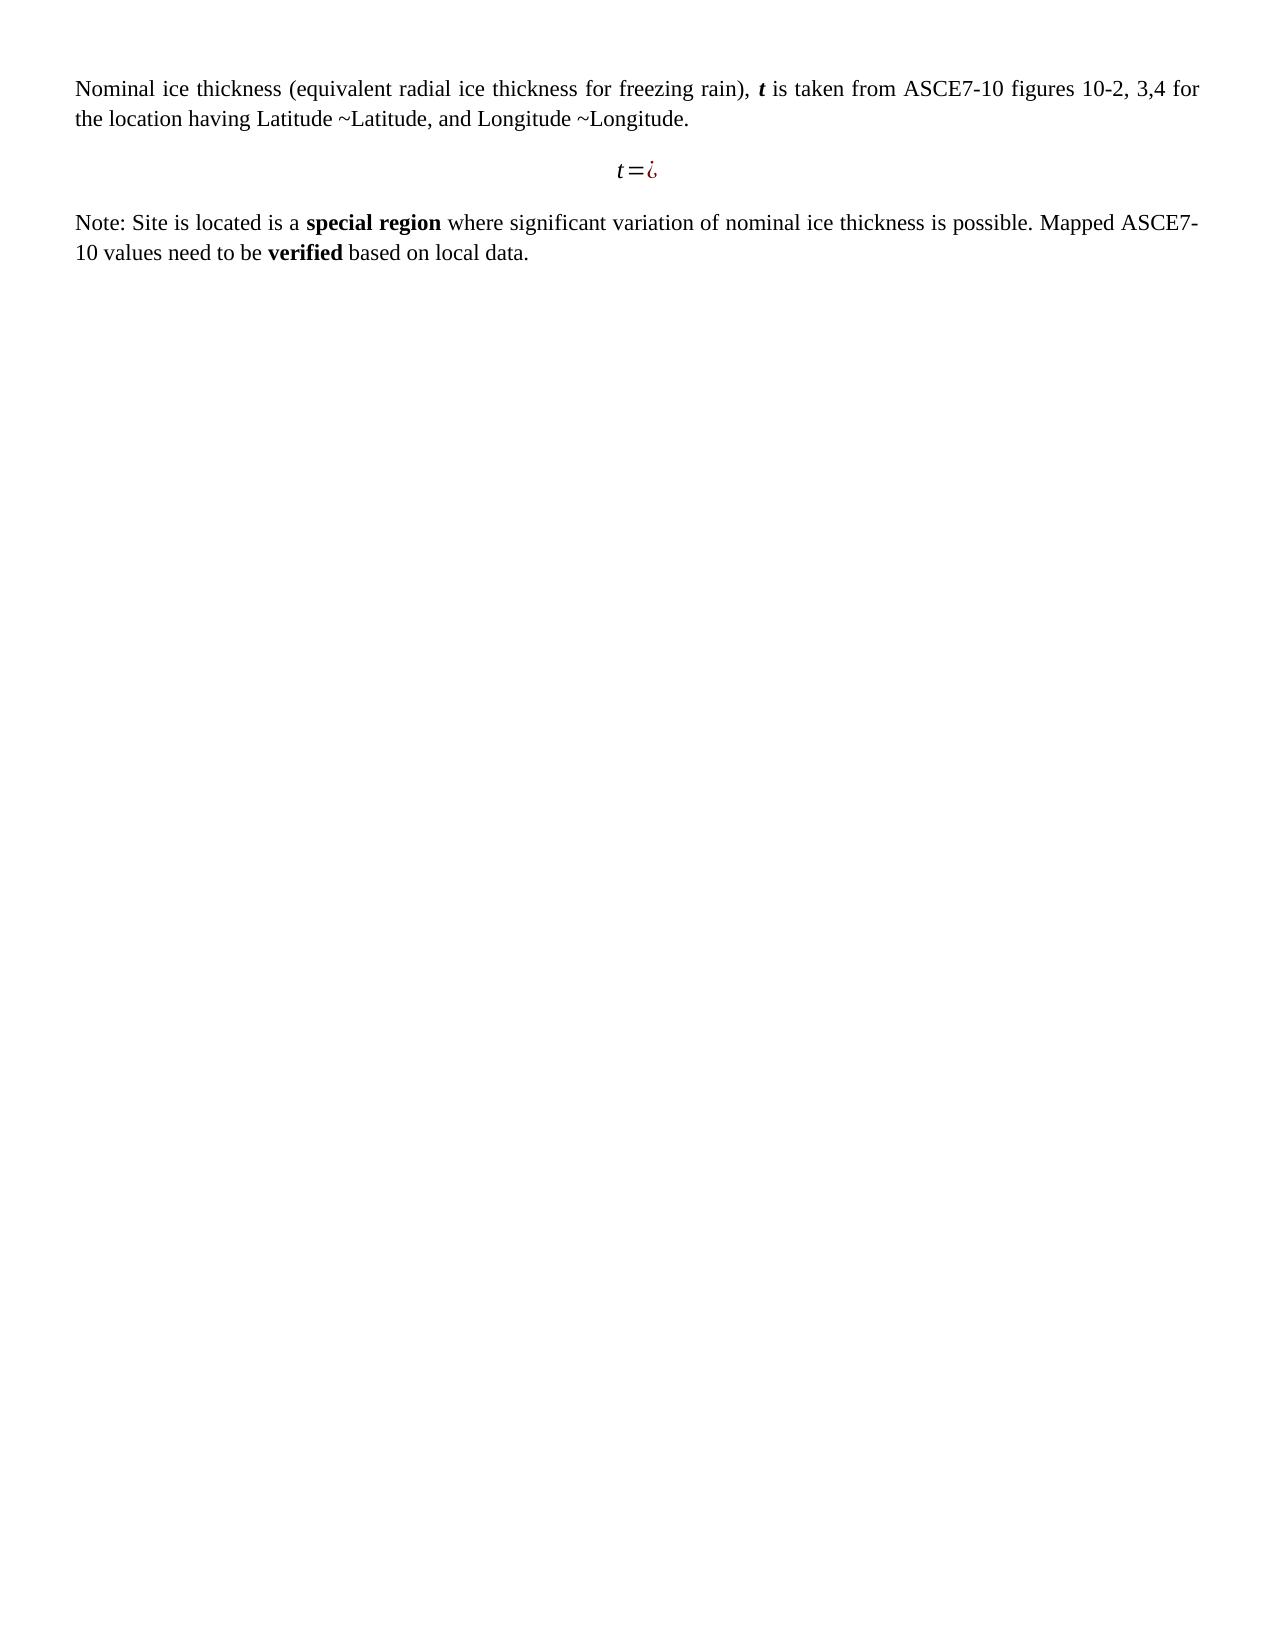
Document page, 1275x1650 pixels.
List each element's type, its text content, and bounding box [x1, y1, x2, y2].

text Note: Site is located is a special region where significant variation of nominal ice thickness is possible. Mapped ASCE7-10 values need to be verified based on local data. [75, 208, 1200, 265]
text Nominal ice thickness (equivalent radial ice thickness for freezing rain), t is taken from ASCE7-10 figures 10-2, 3,4 for the location having Latitude ~Latitude, and Longitude ~Longitude. [75, 75, 1200, 132]
